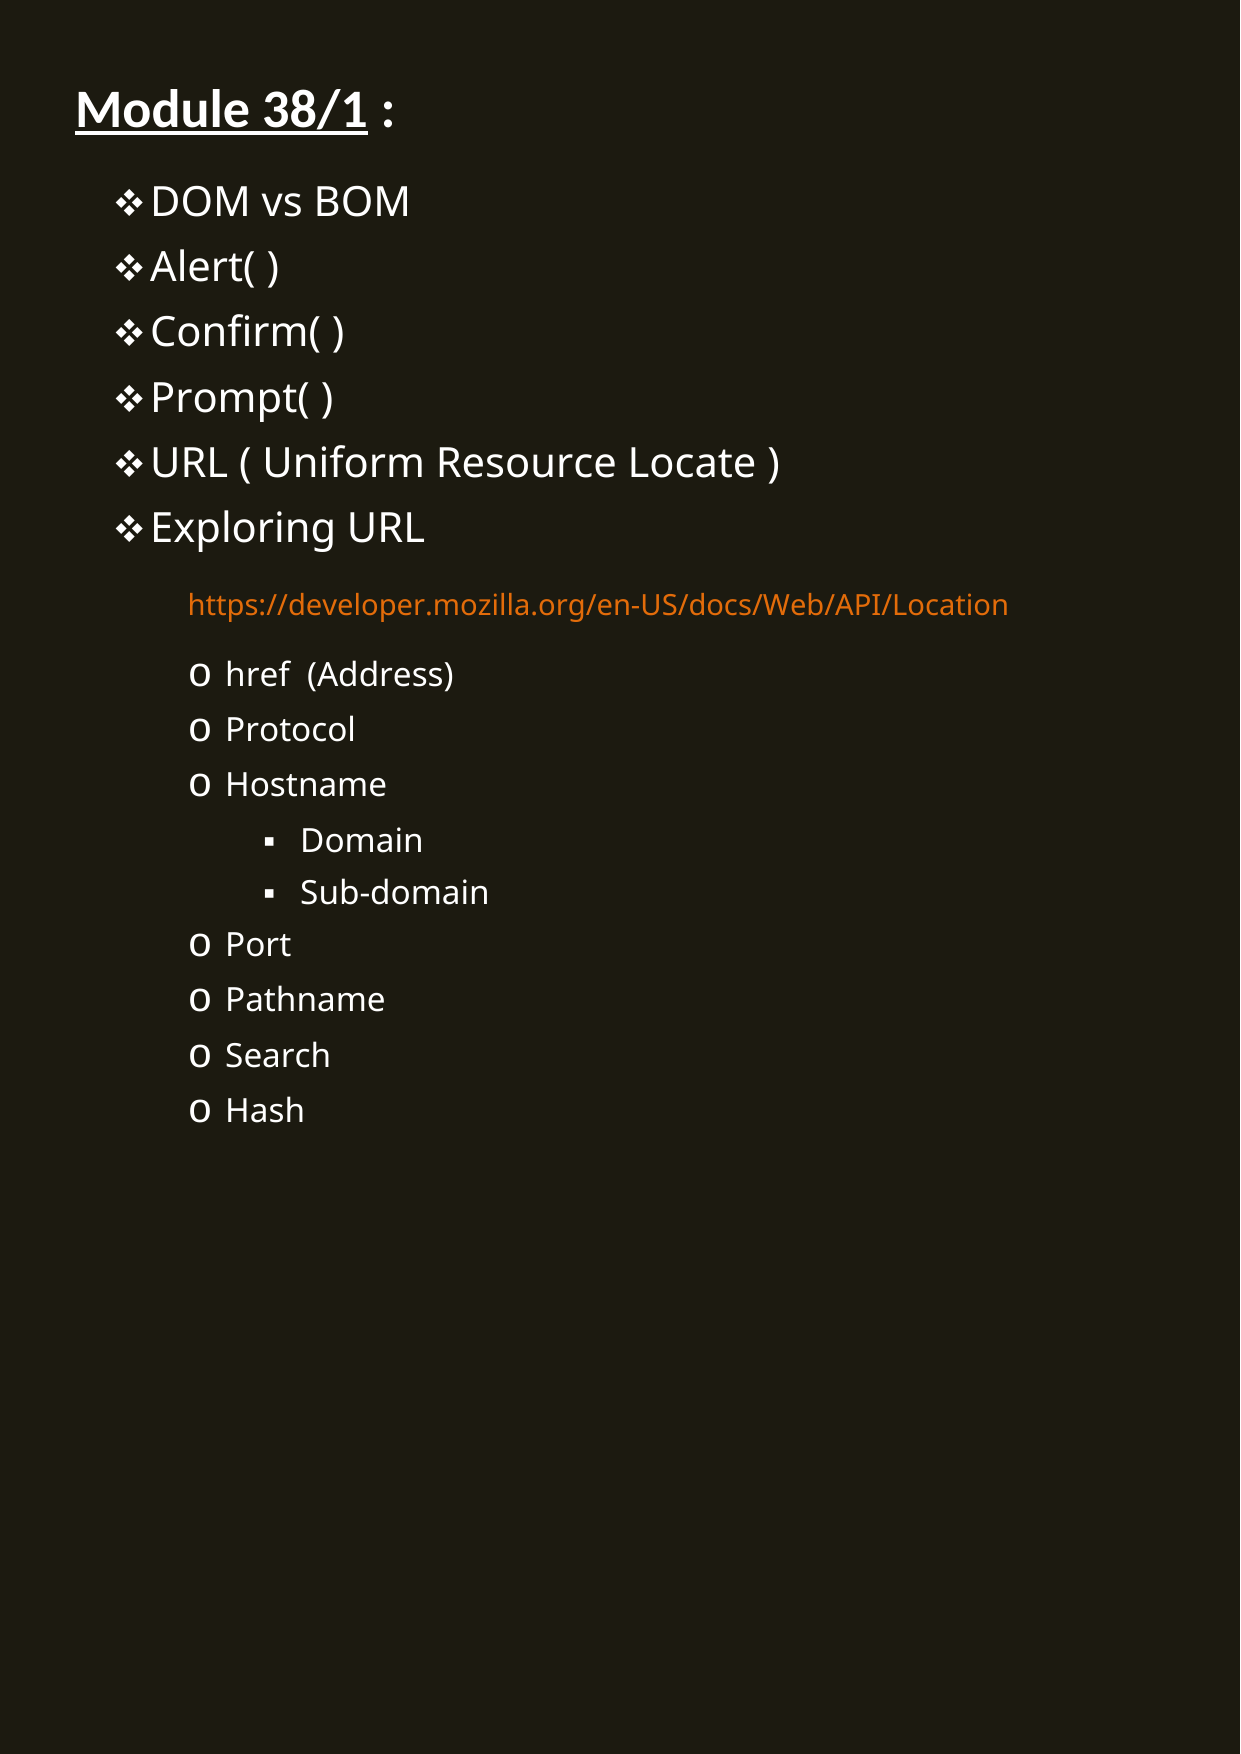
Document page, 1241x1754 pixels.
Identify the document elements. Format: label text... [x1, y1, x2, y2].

list Pathname [187, 976, 1165, 1024]
list Protocol [187, 706, 1165, 754]
list Confirm( ) [112, 302, 1165, 359]
list Hash [187, 1087, 1165, 1135]
list Port [187, 921, 1165, 969]
text Module 38/1 : [75, 75, 1165, 141]
list Search [187, 1031, 1165, 1079]
list Domain [262, 816, 1165, 862]
list href (Address) [187, 650, 1165, 698]
list Alert( ) [112, 237, 1165, 294]
list DOM vs BOM [112, 172, 1165, 229]
text https://developer.mozilla.org/en-US/docs/Web/API/Location [187, 584, 1165, 624]
list Exploring URL [112, 498, 1165, 555]
list Hostname [187, 761, 1165, 809]
list Prompt( ) [112, 367, 1165, 424]
list URL ( Uniform Resource Locate ) [112, 433, 1165, 489]
list Sub-domain [262, 868, 1165, 914]
